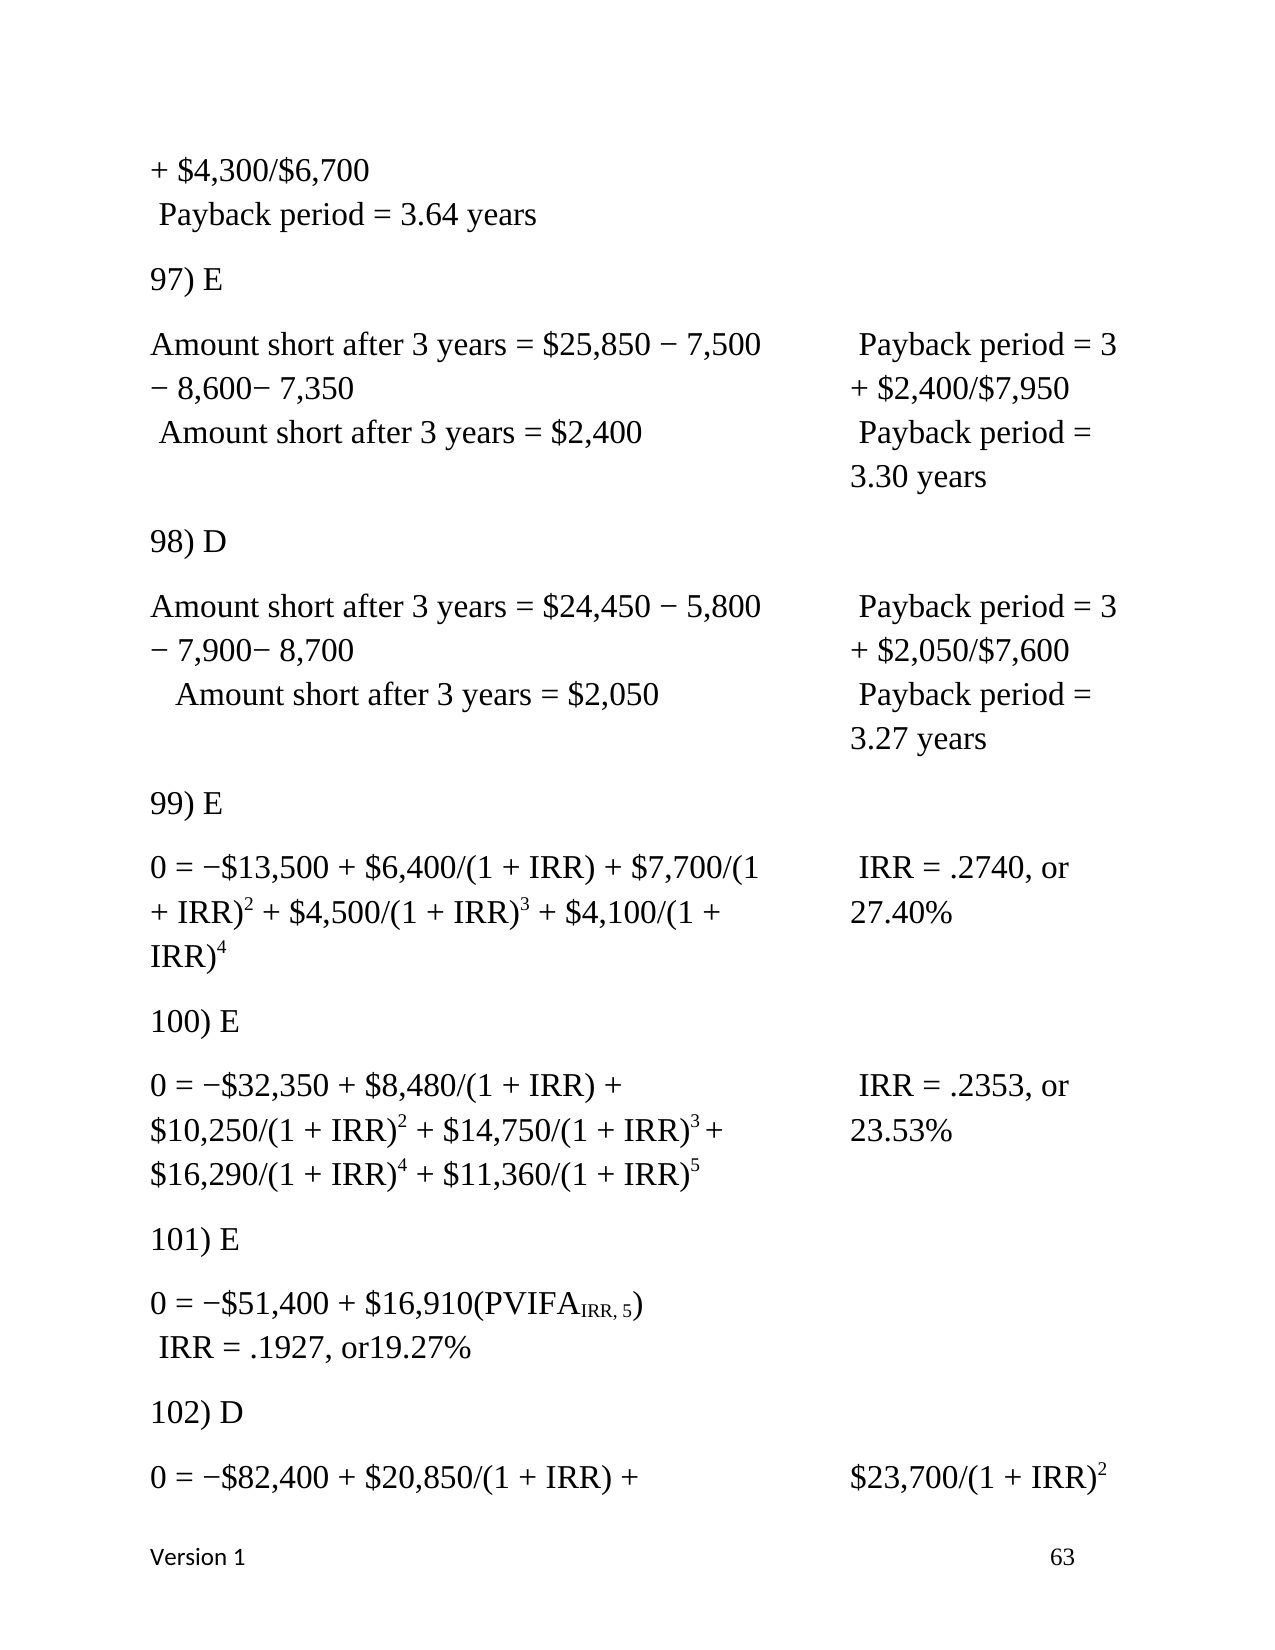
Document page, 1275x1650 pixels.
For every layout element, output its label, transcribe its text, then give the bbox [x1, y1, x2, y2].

text 99) E [150, 783, 775, 821]
text Amount short after 3 years = $25,850 − 7,500 − 8,600− 7,350 Amount short after 3 years = $2,400 Payback period = 3 + $2,400/$7,950 Payback period = 3.30 years [850, 324, 1125, 494]
text 101) E [150, 1219, 775, 1257]
text 0 = −$13,500 + $6,400/(1 + IRR) + $7,700/(1 + IRR)2 + $4,500/(1 + IRR)3 + $4,100/(1 + IRR)4 IRR = .2740, or 27.40% [150, 848, 775, 974]
text 98) D [150, 521, 775, 559]
text 0 = −$13,500 + $6,400/(1 + IRR) + $7,700/(1 + IRR)2 + $4,500/(1 + IRR)3 + $4,100/(1 + IRR)4 IRR = .2740, or 27.40% [850, 848, 1125, 930]
text 0 = −$32,350 + $8,480/(1 + IRR) + $10,250/(1 + IRR)2 + $14,750/(1 + IRR)3 + $16,290/(1 + IRR)4 + $11,360/(1 + IRR)5 IRR = .2353, or 23.53% [150, 1066, 775, 1192]
text 100) E [150, 1001, 775, 1039]
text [150, 1457, 775, 1496]
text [150, 150, 775, 232]
text Amount short after 3 years = $24,450 − 5,800 − 7,900− 8,700 Amount short after 3 years = $2,050 Payback period = 3 + $2,050/$7,600 Payback period = 3.27 years [150, 586, 775, 756]
text Amount short after 3 years = $25,850 − 7,500 − 8,600− 7,350 Amount short after 3 years = $2,400 Payback period = 3 + $2,400/$7,950 Payback period = 3.30 years [150, 324, 775, 494]
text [850, 1457, 1125, 1496]
text 97) E [150, 259, 775, 297]
text Amount short after 3 years = $24,450 − 5,800 − 7,900− 8,700 Amount short after 3 years = $2,050 Payback period = 3 + $2,050/$7,600 Payback period = 3.27 years [850, 586, 1125, 756]
text 0 = −$51,400 + $16,910(PVIFAIRR, 5) IRR = .1927, or19.27% [150, 1284, 775, 1366]
text 0 = −$32,350 + $8,480/(1 + IRR) + $10,250/(1 + IRR)2 + $14,750/(1 + IRR)3 + $16,290/(1 + IRR)4 + $11,360/(1 + IRR)5 IRR = .2353, or 23.53% [850, 1066, 1125, 1148]
text 102) D [150, 1393, 775, 1431]
